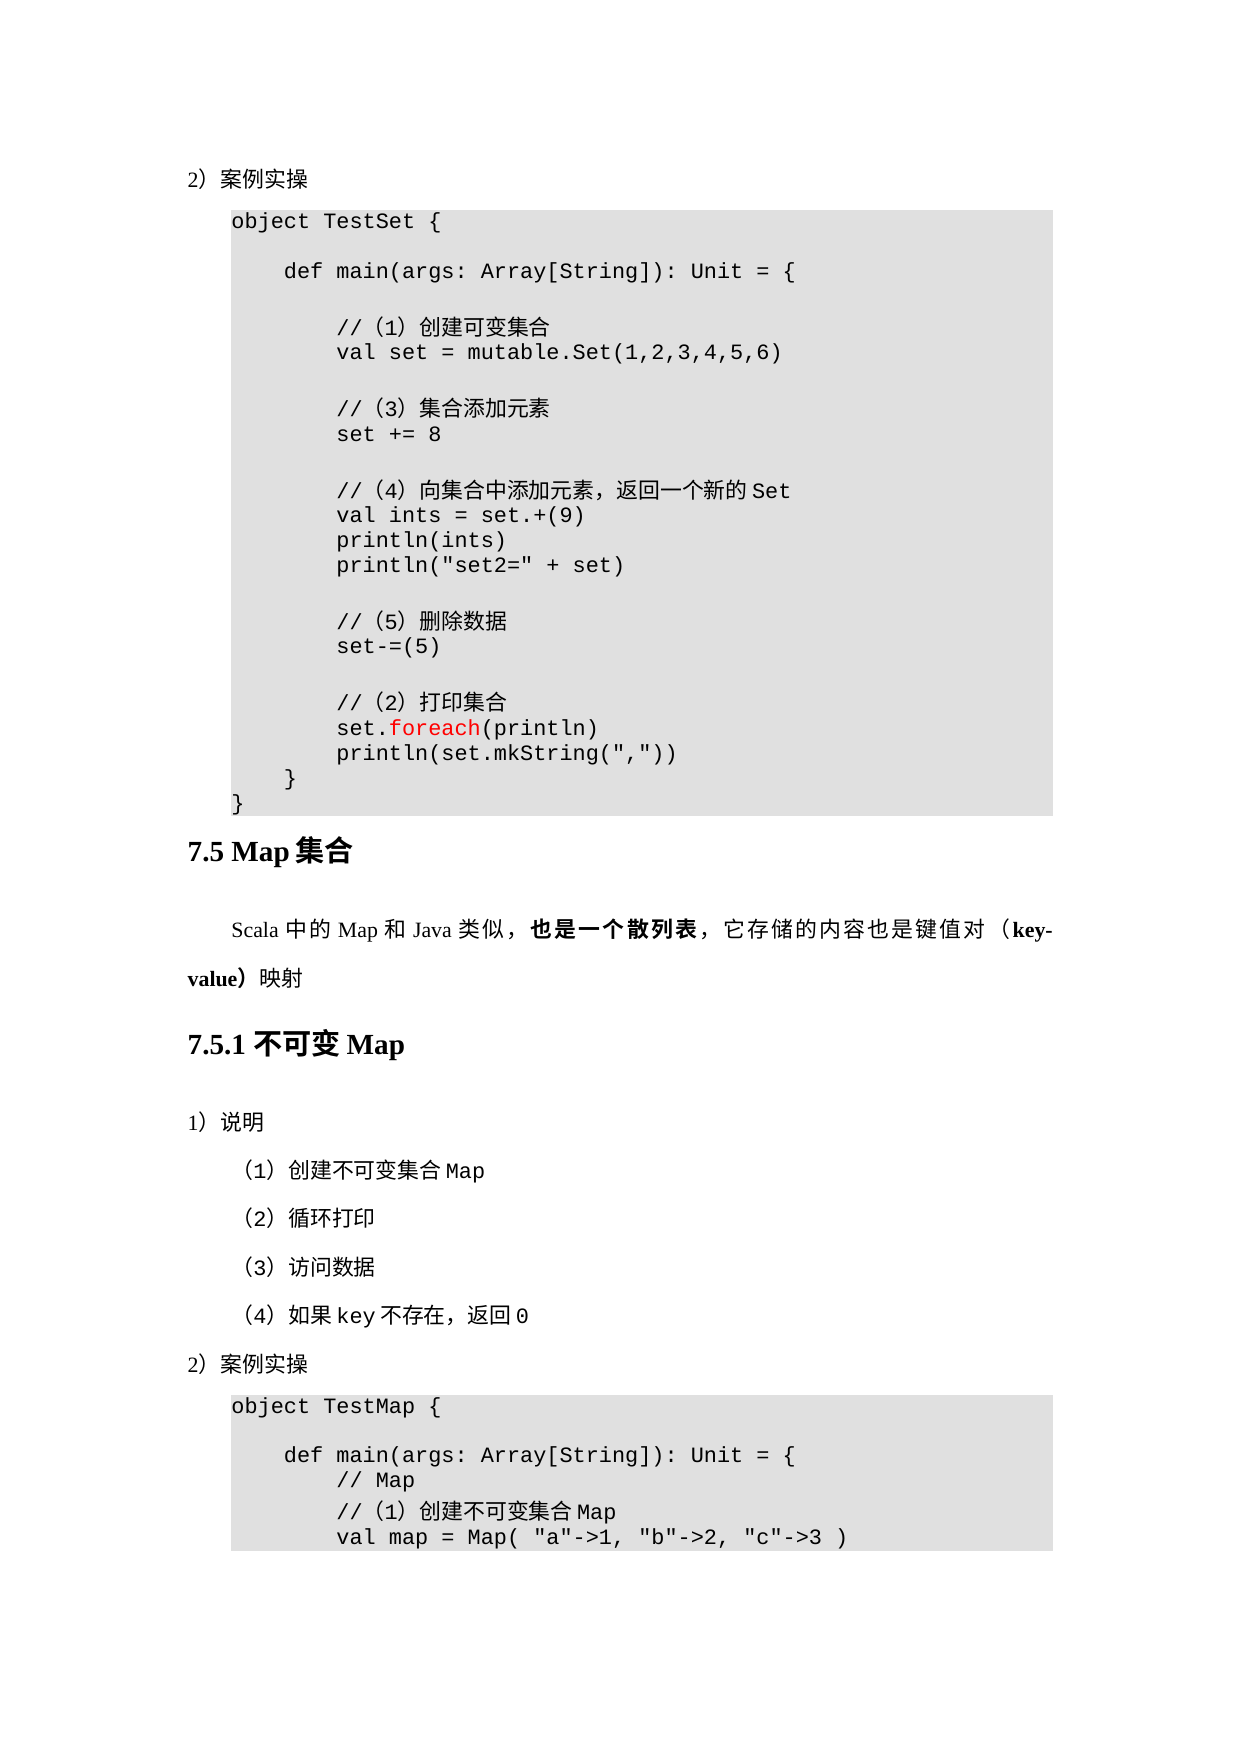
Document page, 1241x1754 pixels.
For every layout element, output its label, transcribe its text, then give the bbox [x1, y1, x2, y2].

text （1）创建不可变集合Map [231, 1153, 1053, 1185]
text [231, 1395, 1053, 1551]
text Scala中的Map和Java类似，也是一个散列表，它存储的内容也是键值对（key-value）映射 [187, 912, 1053, 993]
text 2）案例实操 [187, 162, 1053, 194]
text （2）循环打印 [231, 1201, 1053, 1234]
text （4）如果key不存在，返回0 [231, 1298, 1053, 1331]
text object TestSet { def main(args: Array[String]): Unit = { //（1）创建可变集合 val set = mutable.Set(1,2,3,4,5,6) //（3）集合添加元素 set += 8 //（4）向集合中添加元素，返回一个新的Set val ints = set.+(9) println(ints) println("set2=" + set) //（5）删除数据 set-=(5) //（2）打印集合 set.foreach(println) println(set.mkString(",")) } } [231, 210, 1053, 816]
subtitle 7.5 Map集合 [187, 816, 1053, 881]
text 1）说明 [187, 1104, 1053, 1137]
text 2）案例实操 [187, 1346, 1053, 1379]
subtitle 7.5.1 不可变Map [187, 1009, 1053, 1074]
text （3）访问数据 [231, 1249, 1053, 1282]
